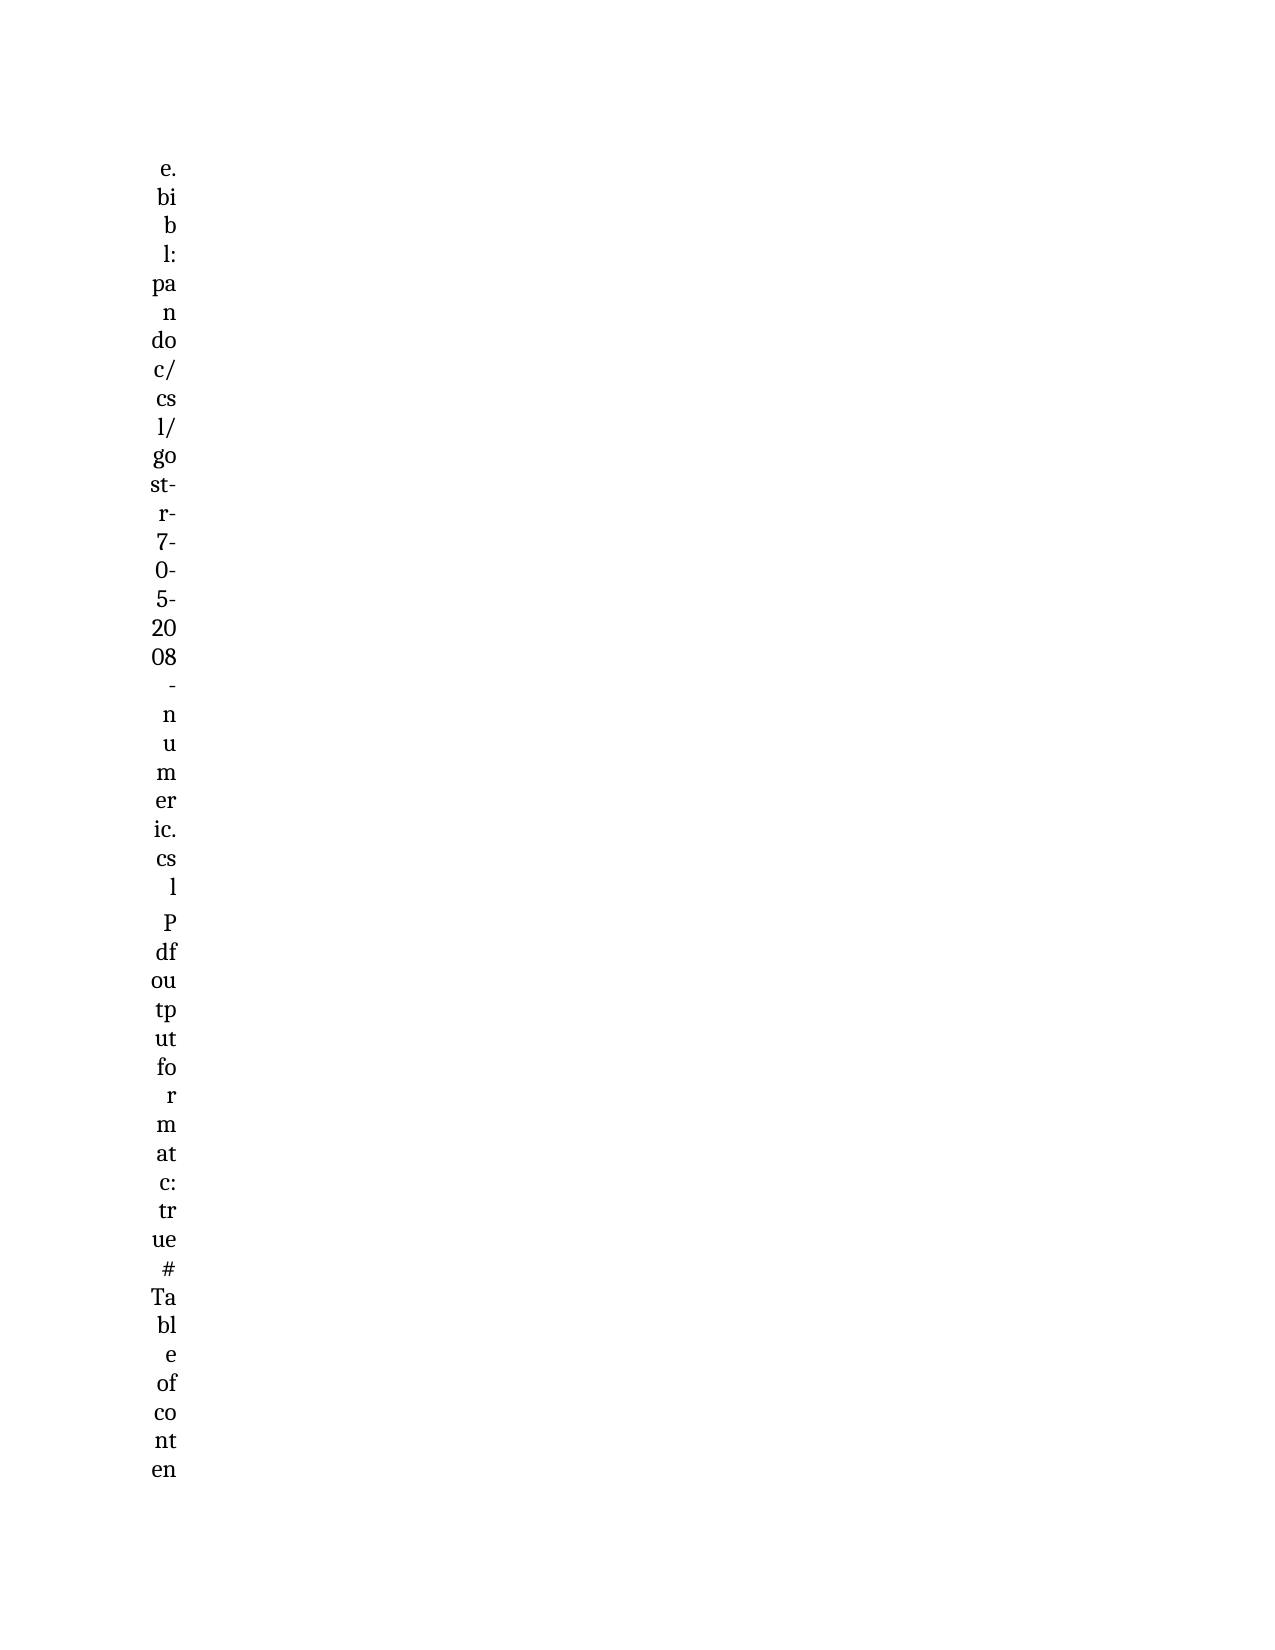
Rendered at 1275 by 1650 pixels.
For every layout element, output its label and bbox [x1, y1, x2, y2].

table_cell [139, 150, 187, 905]
table_cell [139, 905, 187, 1484]
